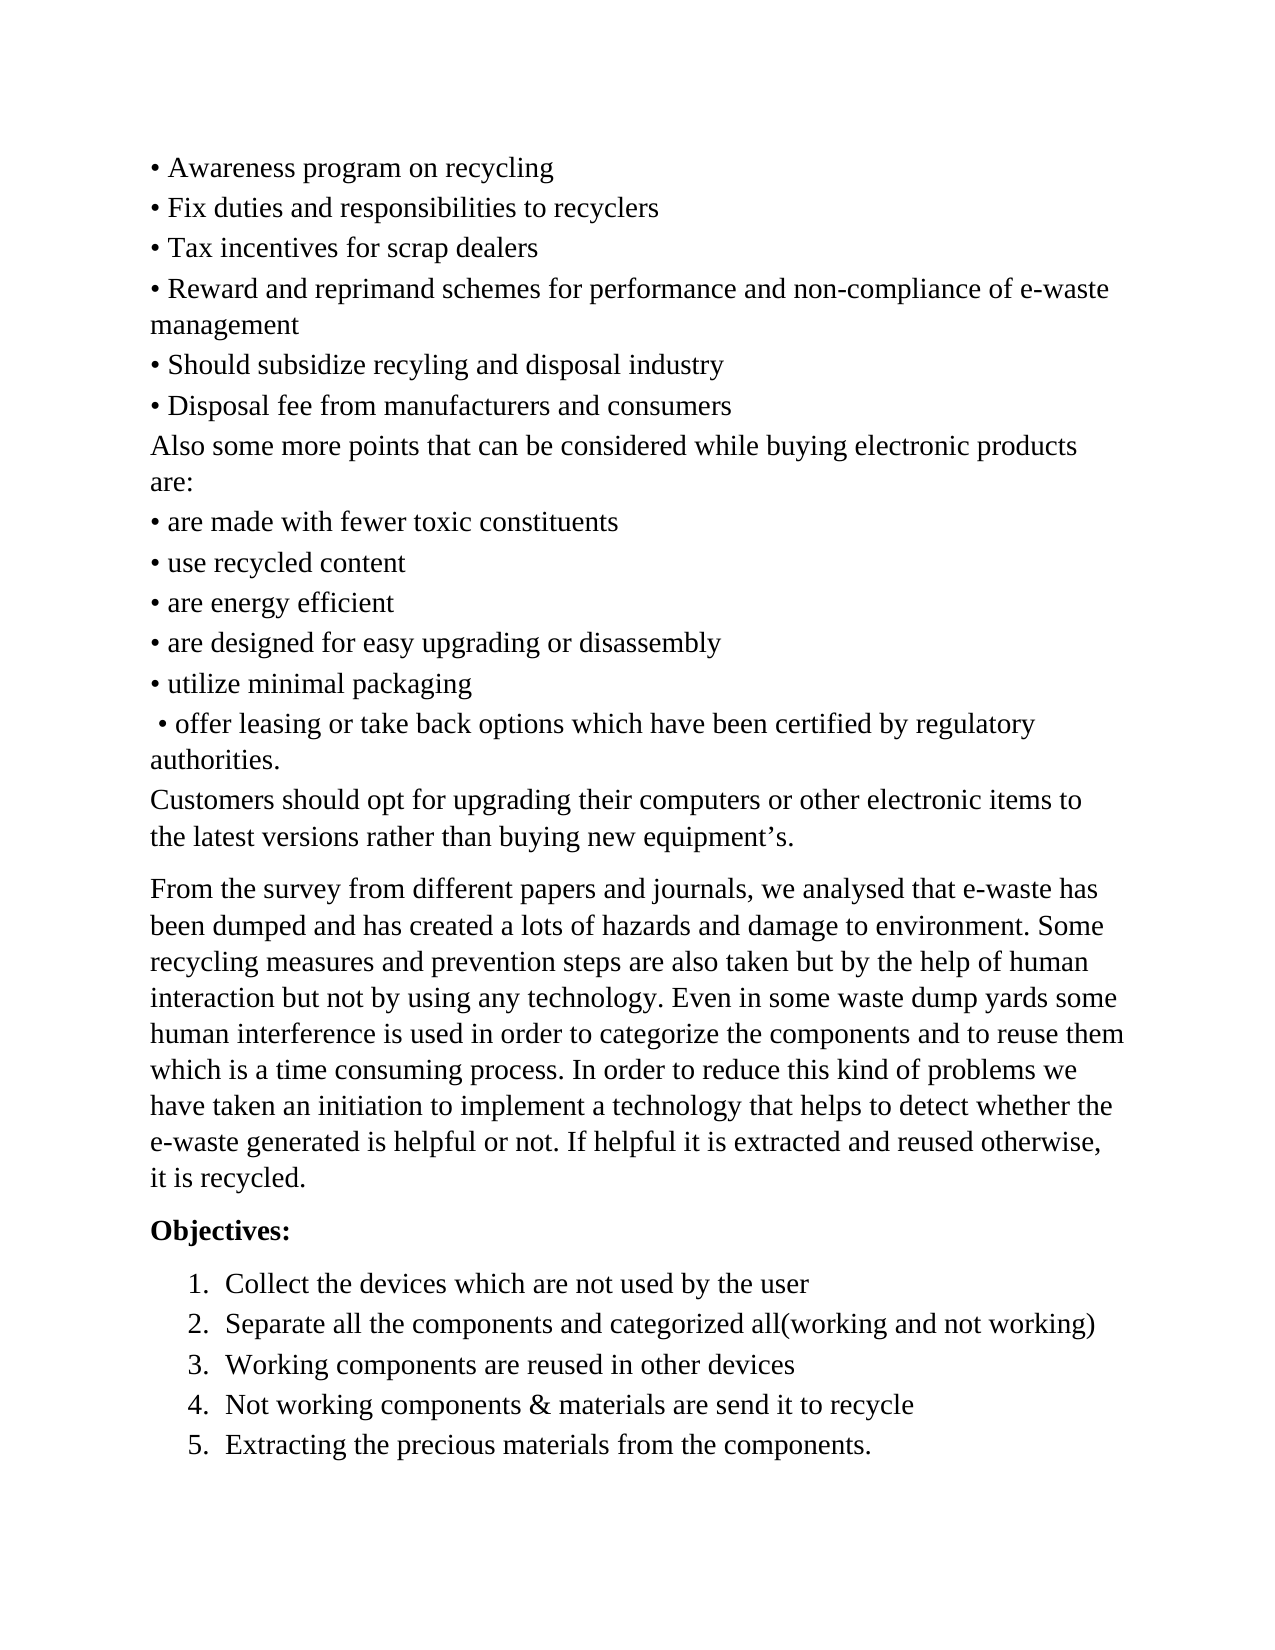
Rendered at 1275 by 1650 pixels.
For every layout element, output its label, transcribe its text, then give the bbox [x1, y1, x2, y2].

list Extracting the precious materials from the components. [187, 1427, 1125, 1461]
text • offer leasing or take back options which have been certified by regulatory authorities. [150, 706, 1125, 776]
text From the survey from different papers and journals, we analysed that e-waste has been dumped and has created a lots of hazards and damage to environment. Some recycling measures and prevention steps are also taken but by the help of human interaction but not by using any technology. Even in some waste dump yards some human interference is used in order to categorize the components and to reuse them which is a time consuming process. In order to reduce this kind of problems we have taken an initiation to implement a technology that helps to detect whether the e-waste generated is helpful or not. If helpful it is extracted and reused otherwise, it is recycled. [150, 871, 1125, 1194]
text • Tax incentives for scrap dealers [150, 231, 1125, 264]
list Not working components & materials are send it to recycle [187, 1387, 1125, 1421]
list Separate all the components and categorized all(working and not working) [187, 1307, 1125, 1340]
text • Disposal fee from manufacturers and consumers [150, 388, 1125, 421]
text • use recycled content [150, 545, 1125, 578]
text Also some more points that can be considered while buying electronic products are: [150, 428, 1125, 498]
text • are made with fewer toxic constituents [150, 504, 1125, 538]
text • Fix duties and responsibilities to recyclers [150, 190, 1125, 224]
text • are designed for easy upgrading or disassembly [150, 625, 1125, 659]
text • Awareness program on recycling [150, 150, 1125, 183]
text • Should subsidize recyling and disposal industry [150, 347, 1125, 381]
text • are energy efficient [150, 585, 1125, 619]
list Working components are reused in other devices [187, 1347, 1125, 1380]
text Customers should opt for upgrading their computers or other electronic items to the latest versions rather than buying new equipment’s. [150, 782, 1125, 852]
text Objectives: [150, 1213, 1125, 1247]
list Collect the devices which are not used by the user [187, 1266, 1125, 1300]
text • Reward and reprimand schemes for performance and non-compliance of e-waste management [150, 271, 1125, 341]
text • utilize minimal packaging [150, 666, 1125, 699]
